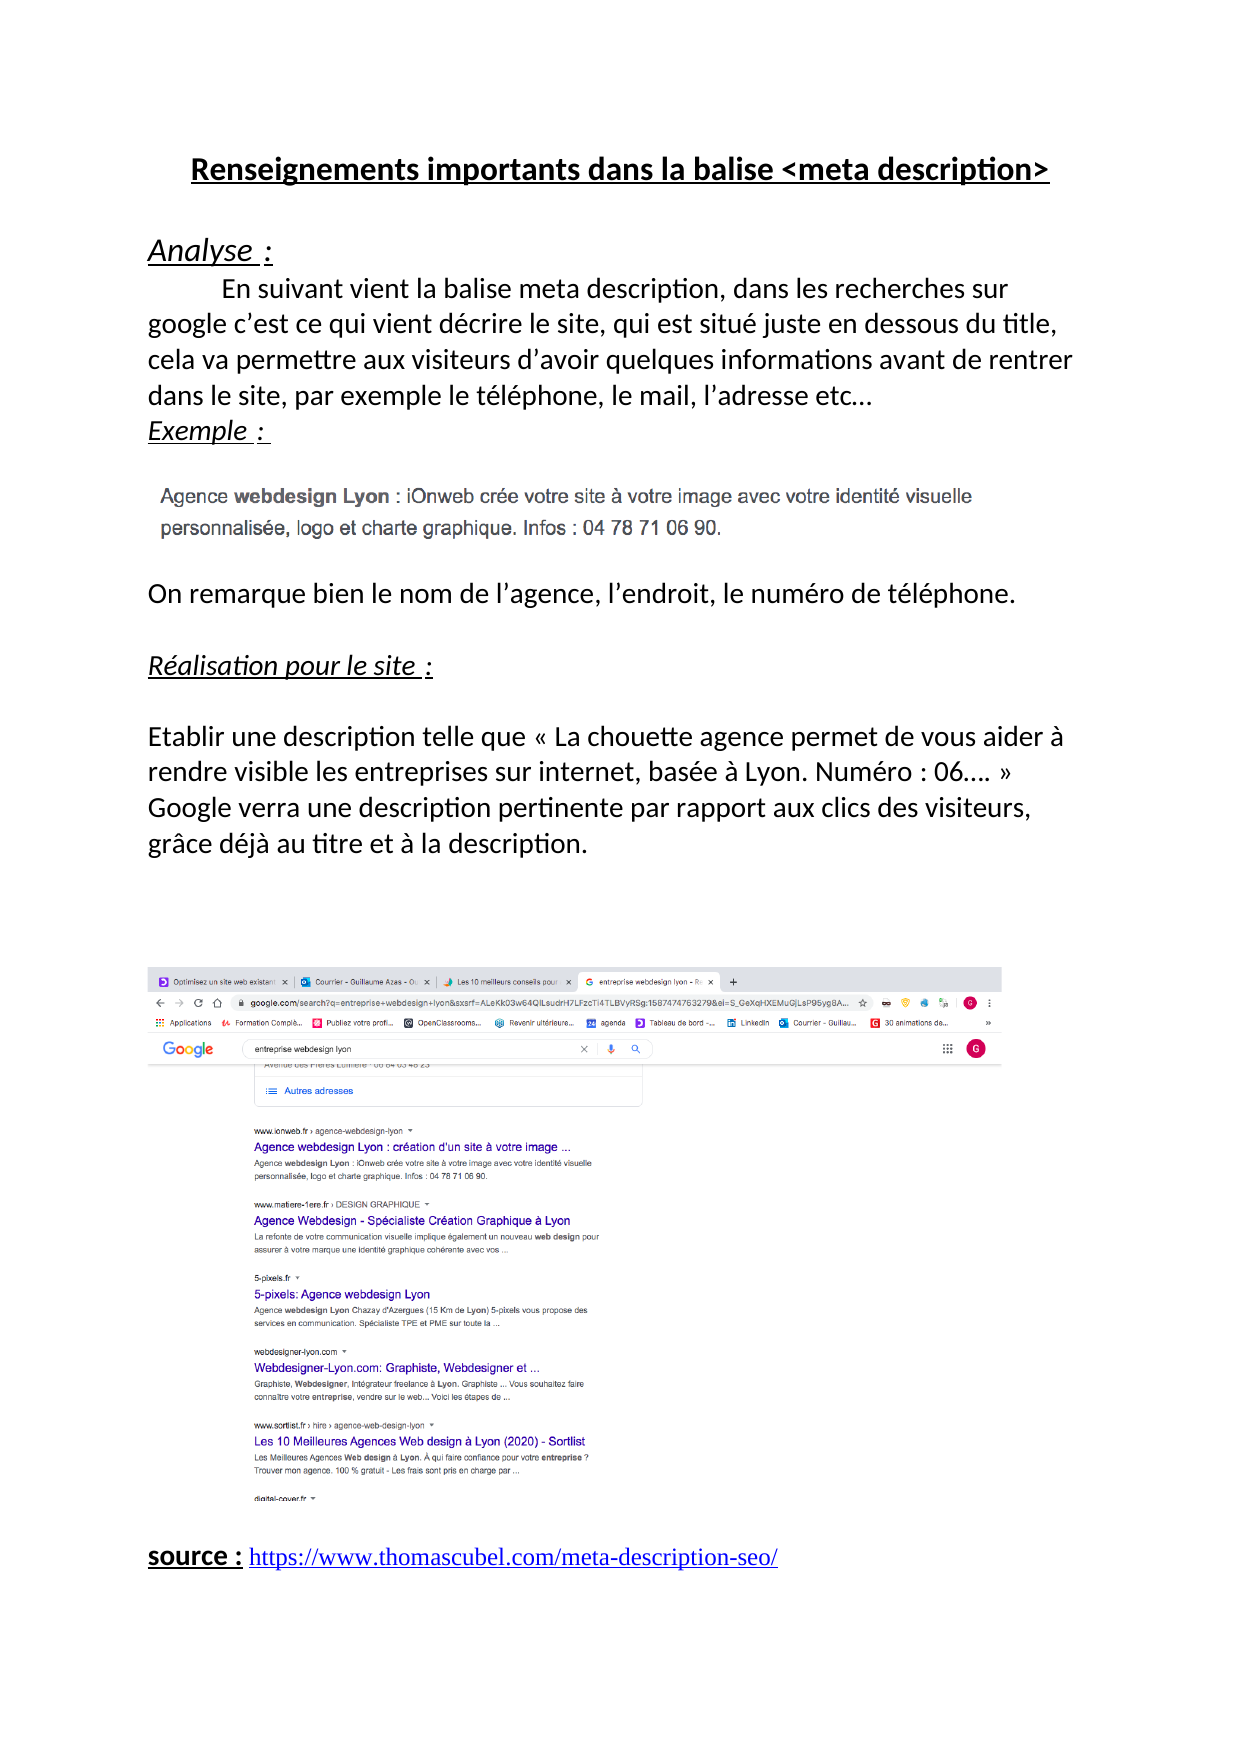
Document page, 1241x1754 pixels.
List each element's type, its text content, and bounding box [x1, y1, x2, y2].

text Etablir une description telle que « La chouette agence permet de vous aider à rendre visible les entreprises sur internet, basée à Lyon. Numéro : 06…. » [148, 718, 1093, 789]
text Google verra une description pertinente par rapport aux clics des visiteurs, grâce déjà au titre et à la description. [148, 789, 1093, 860]
text On remarque bien le nom de l’agence, l’endroit, le numéro de téléphone. [148, 575, 1093, 611]
text Analyse : [148, 229, 1093, 270]
text Exemple : [148, 412, 1093, 448]
text source : https://www.thomascubel.com/meta-description-seo/ [148, 1537, 1093, 1572]
text Renseignements importants dans la balise <meta description> [148, 148, 1093, 188]
picture [147, 483, 982, 540]
picture [147, 967, 1002, 1501]
text En suivant vient la balise meta description, dans les recherches sur google c’est ce qui vient décrire le site, qui est situé juste en dessous du title, cela va permettre aux visiteurs d’avoir quelques informations avant de rentrer dans le site, par exemple le téléphone, le mail, l’adresse etc… [148, 270, 1093, 412]
text Réalisation pour le site : [148, 647, 1093, 682]
